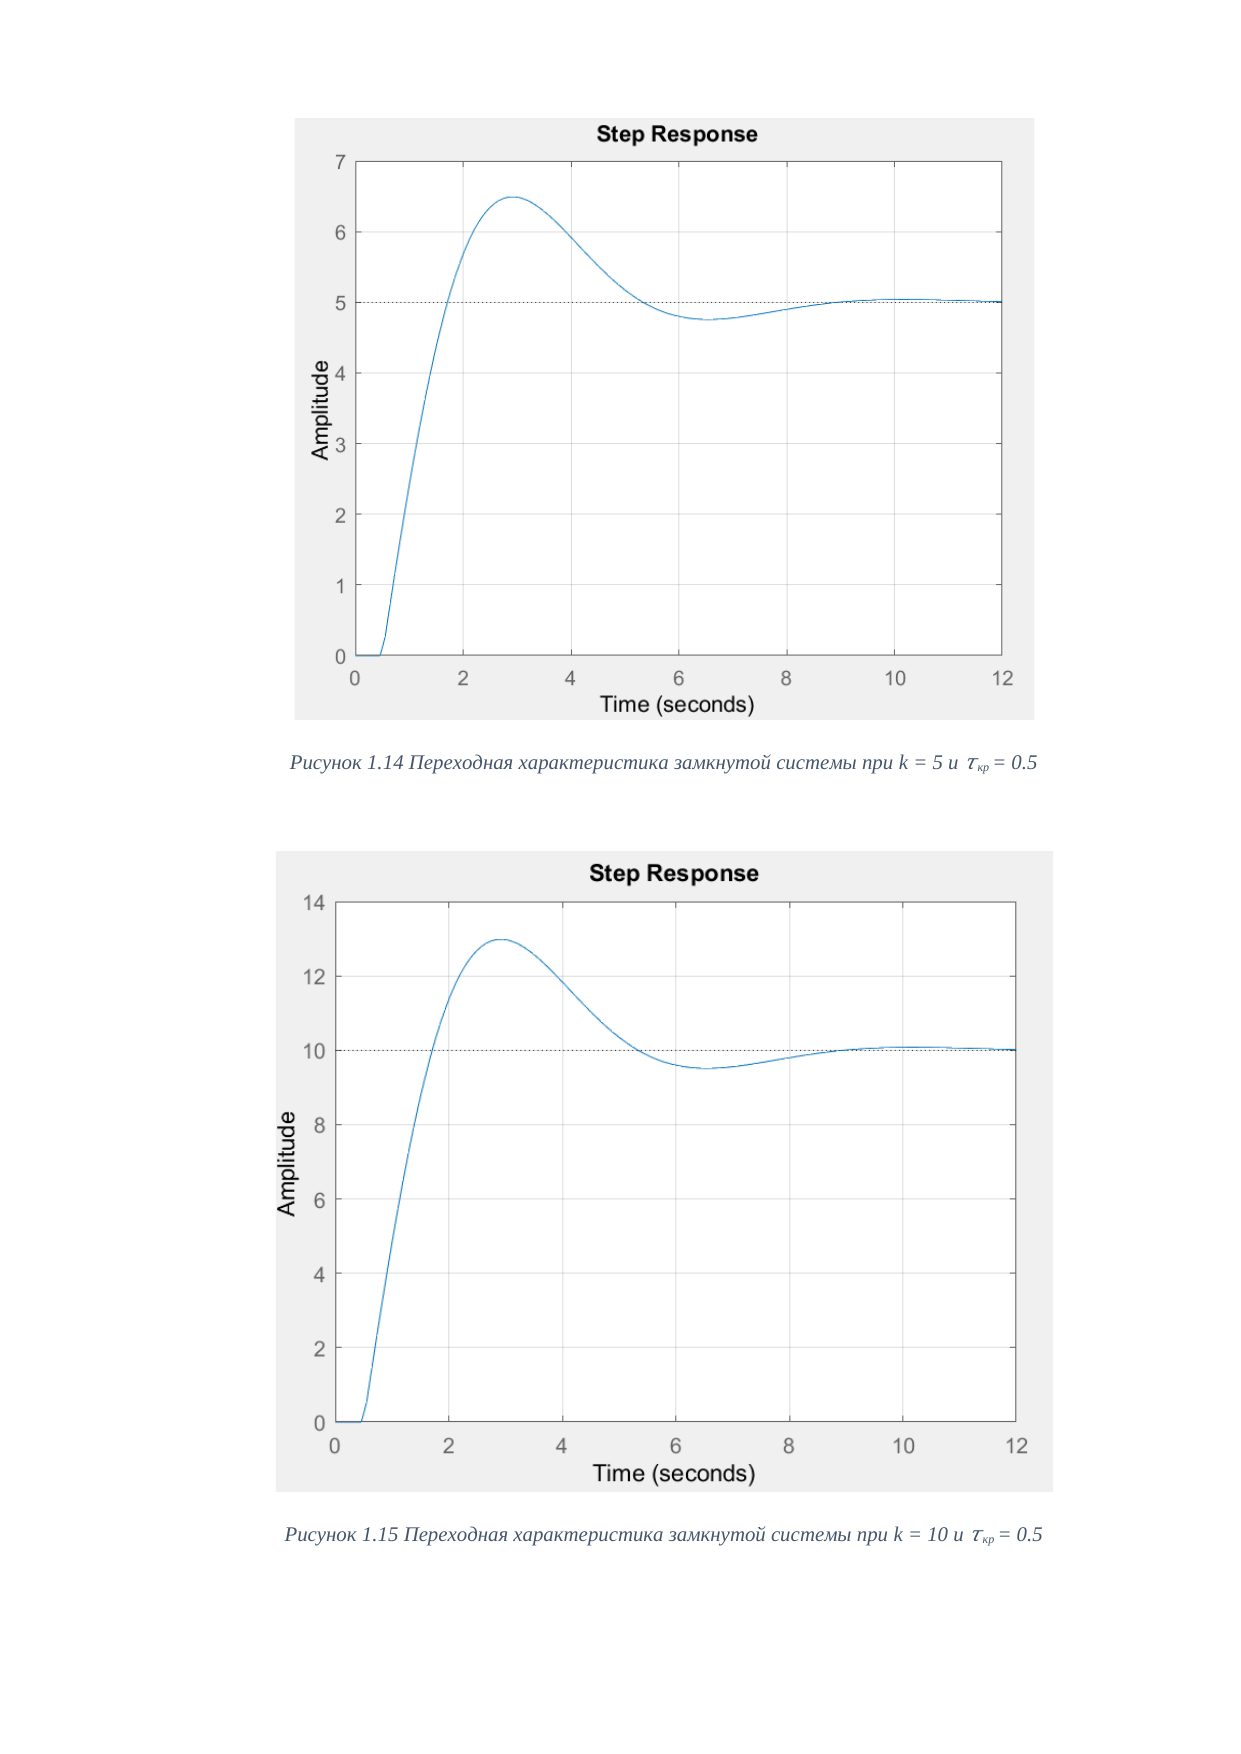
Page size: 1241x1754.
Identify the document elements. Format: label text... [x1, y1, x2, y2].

text Рисунок 1.14 Переходная характеристика замкнутой системы при k = 5 и 𝜏кр = 0.5 [177, 748, 1152, 774]
text Рисунок 1.15 Переходная характеристика замкнутой системы при k = 10 и 𝜏кр = 0.5 [177, 1521, 1152, 1546]
picture [275, 851, 1054, 1492]
picture [294, 118, 1035, 720]
